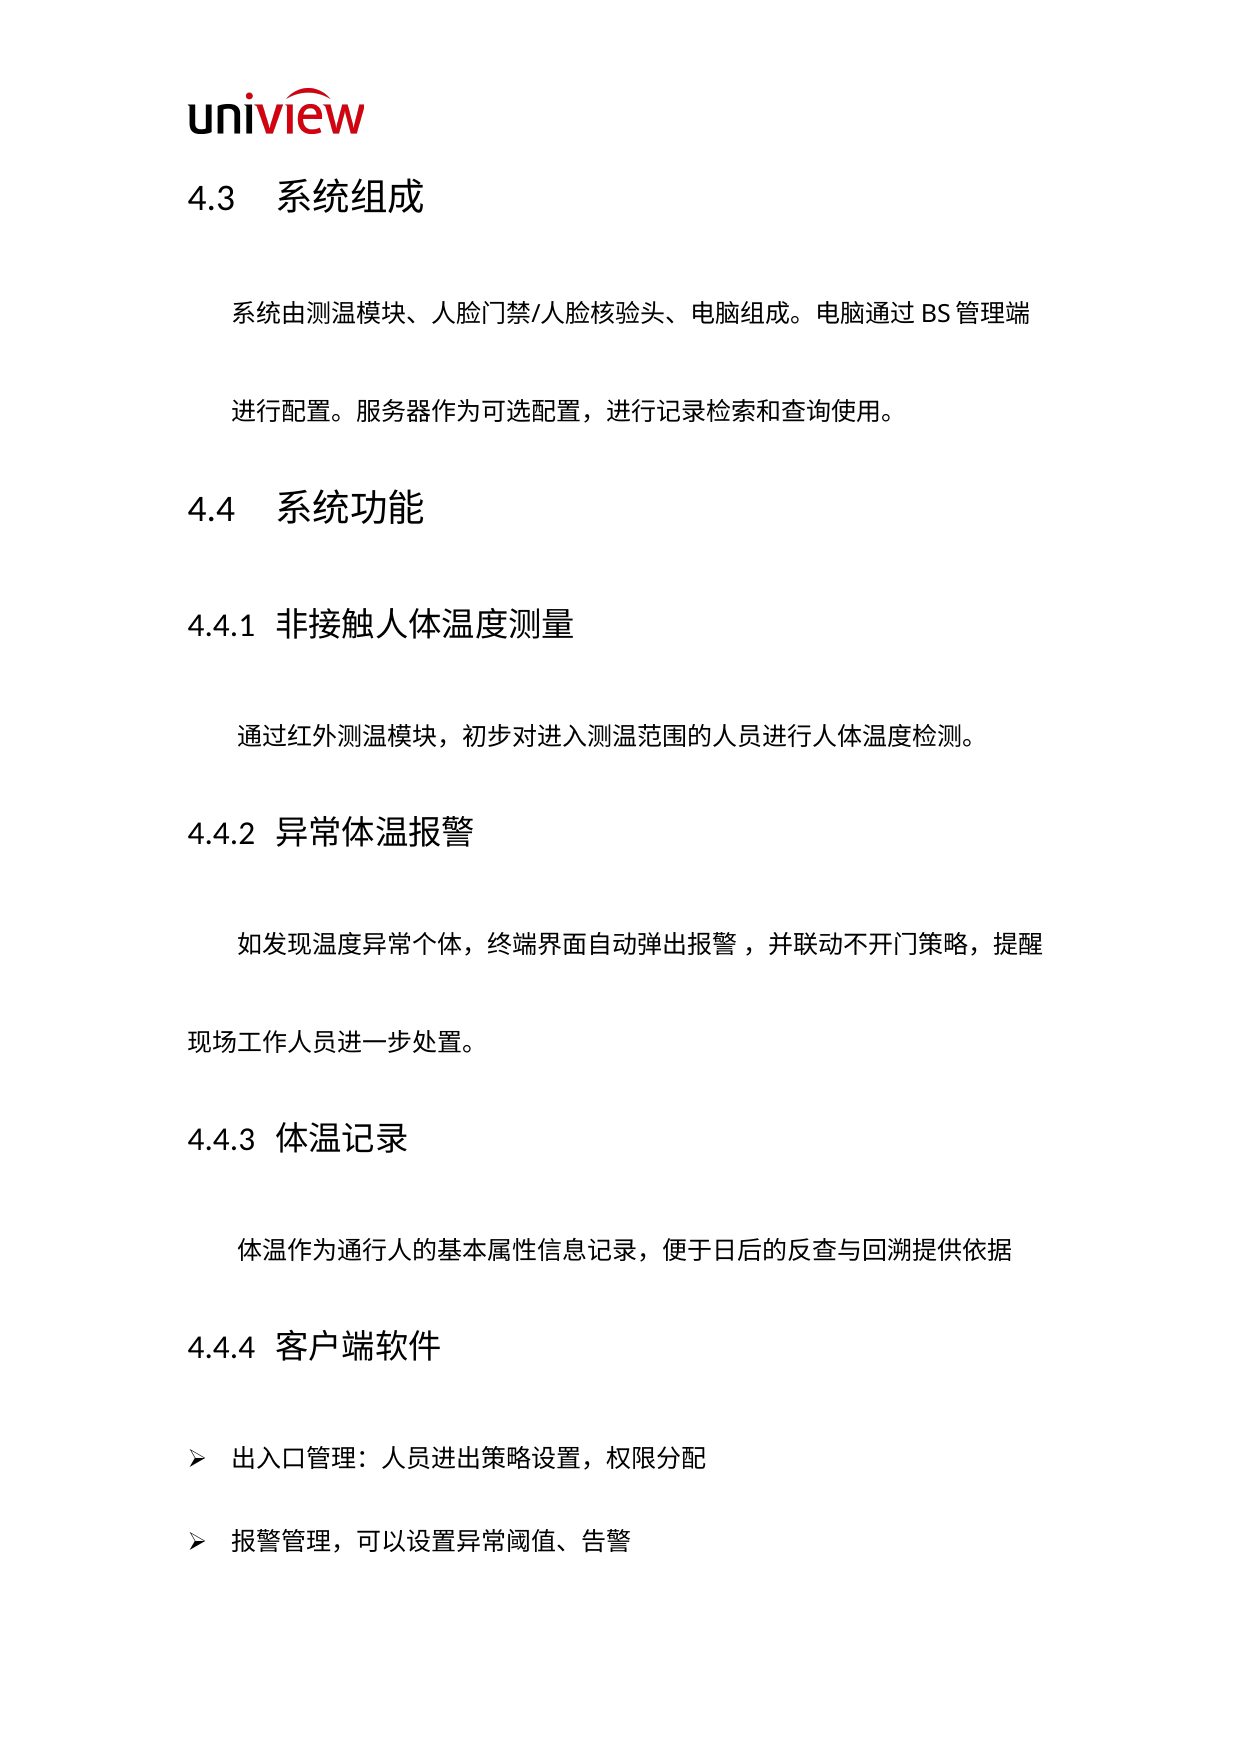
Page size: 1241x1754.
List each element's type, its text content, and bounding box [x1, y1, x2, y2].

subtitle 异常体温报警 [187, 797, 1053, 862]
subtitle 非接触人体温度测量 [187, 589, 1053, 654]
picture [187, 88, 364, 134]
list 出入口管理：人员进出策略设置，权限分配 [187, 1424, 1053, 1489]
subtitle 系统功能 [187, 472, 1053, 537]
list 报警管理，可以设置异常阈值、告警 [187, 1507, 1053, 1572]
subtitle 系统组成 [187, 162, 1053, 227]
text 通过红外测温模块，初步对进入测温范围的人员进行人体温度检测。 [187, 702, 1053, 767]
subtitle 客户端软件 [187, 1311, 1053, 1376]
subtitle 体温记录 [187, 1103, 1053, 1168]
text 如发现温度异常个体，终端界面自动弹出报警 ，并联动不开门策略，提醒现场工作人员进一步处置。 [187, 910, 1053, 1073]
text 系统由测温模块、人脸门禁/人脸核验头、电脑组成。电脑通过BS管理端进行配置。服务器作为可选配置，进行记录检索和查询使用。 [231, 279, 1053, 442]
text 体温作为通行人的基本属性信息记录，便于日后的反查与回溯提供依据 [187, 1216, 1053, 1281]
